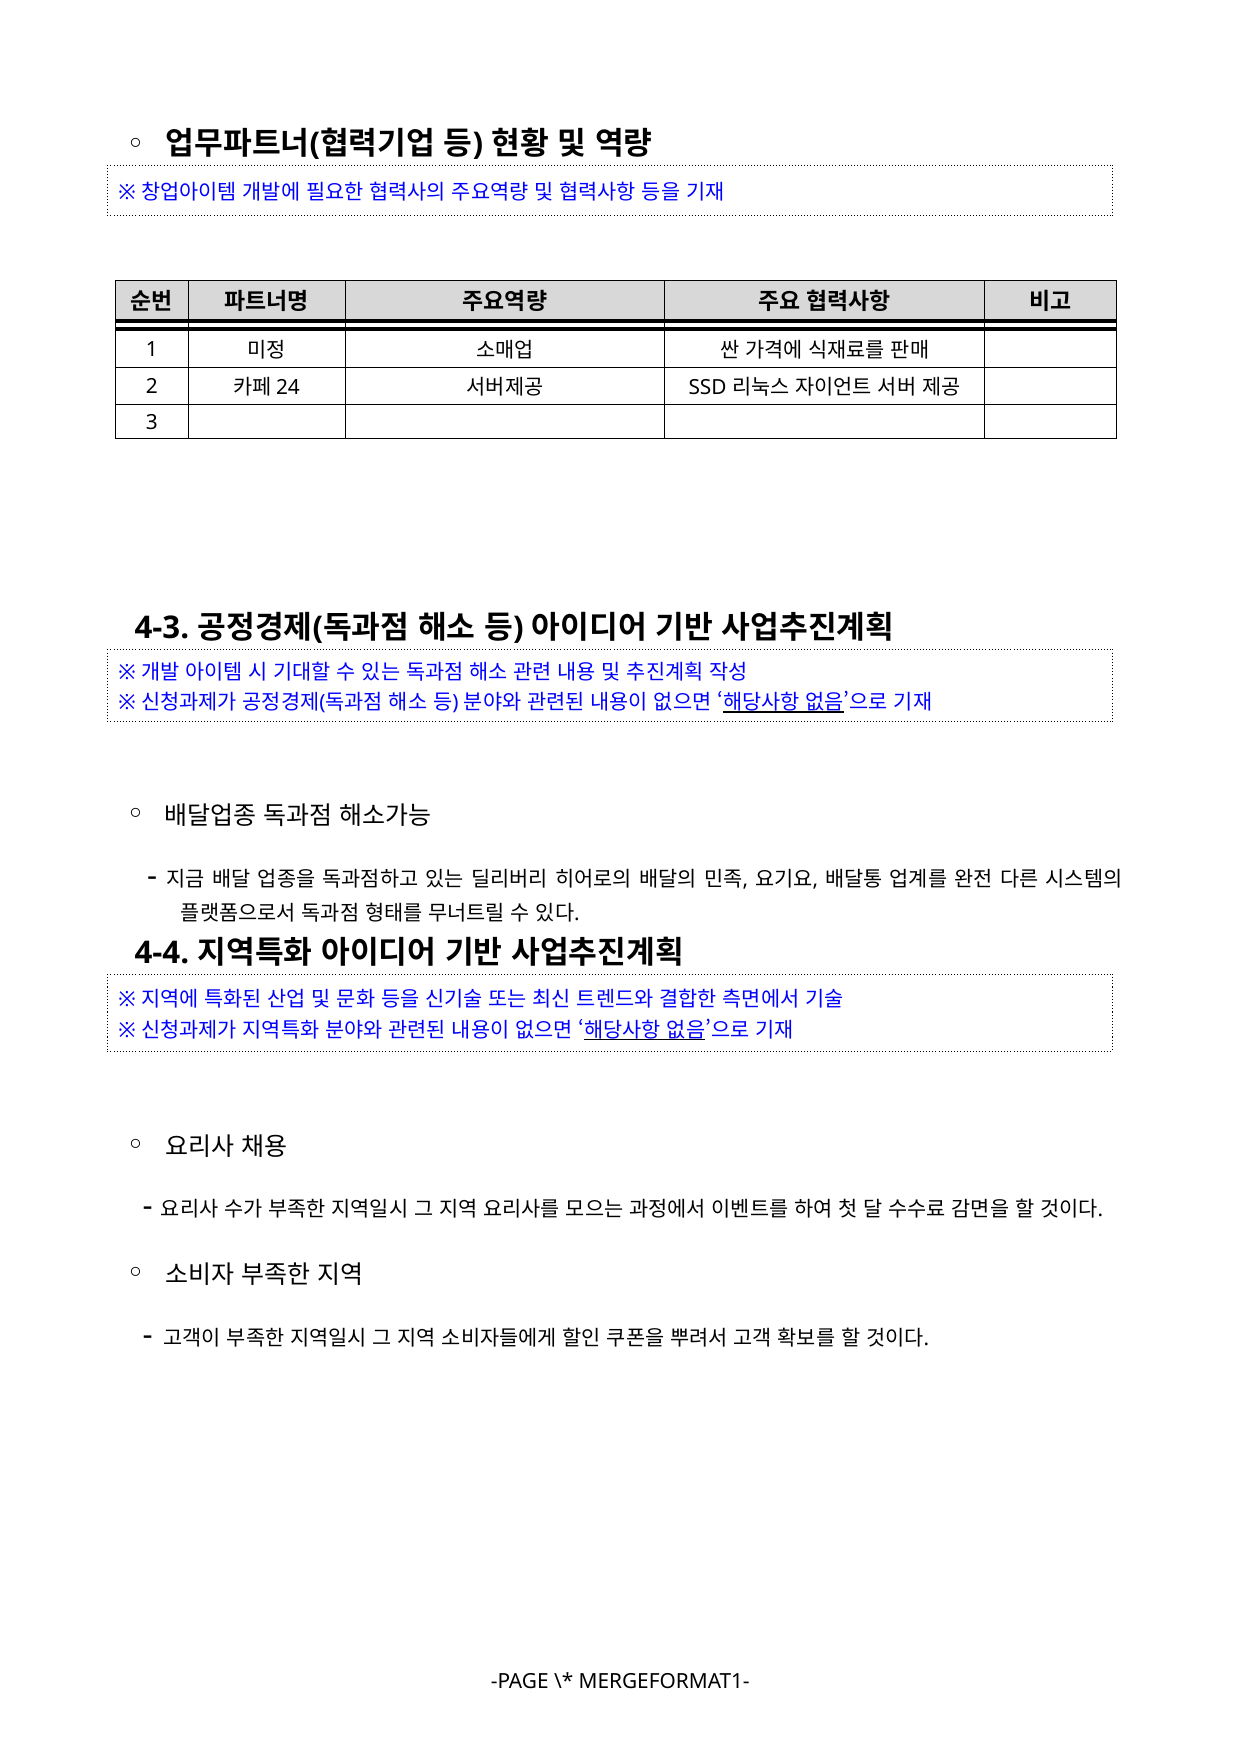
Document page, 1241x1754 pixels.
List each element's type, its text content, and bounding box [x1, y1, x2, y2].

table_cell 3 [116, 405, 188, 438]
text - 요리사 수가 부족한 지역일시 그 지역 요리사를 모으는 과정에서 이벤트를 하여 첫 달 수수료 감면을 할 것이다. [118, 1183, 1122, 1226]
table_cell 싼 가격에 식재료를 판매 [665, 331, 984, 367]
text ◦ 업무파트너(협력기업 등) 현황 및 역량 [118, 118, 1122, 163]
table_cell [985, 331, 1116, 367]
table_cell 카페24 [189, 368, 345, 403]
table_header 순번 [116, 281, 188, 319]
table_cell 미정 [189, 331, 345, 367]
table_cell 2 [116, 368, 188, 403]
text - 고객이 부족한 지역일시 그 지역 소비자들에게 할인 쿠폰을 뿌려서 고객 확보를 할 것이다. [118, 1312, 1122, 1354]
text 4-3. 공정경제(독과점 해소 등) 아이디어 기반 사업추진계획 [118, 602, 1122, 648]
table_header ※ 창업아이템 개발에 필요한 협력사의 주요역량 및 협력사항 등을 기재 [108, 165, 1112, 215]
table_header 주요역량 [346, 281, 664, 319]
table_cell [346, 405, 664, 438]
table_cell [985, 323, 1116, 327]
table_header ※ 지역에 특화된 산업 및 문화 등을 신기술 또는 최신 트렌드와 결합한 측면에서 기술 ※ 신청과제가 지역특화 분야와 관련된 내용이 없으면 ‘해당사항 없음’으로 기재 [108, 974, 1112, 1051]
table_cell SSD 리눅스 자이언트 서버 제공 [665, 368, 984, 403]
table_cell [665, 405, 984, 438]
text - 지금 배달 업종을 독과점하고 있는 딜리버리 히어로의 배달의 민족, 요기요, 배달통 업계를 완전 다른 시스템의 플랫폼으로서 독과점 형태를 무너트릴 수 있다. [118, 853, 1122, 926]
table_header 파트너명 [189, 281, 345, 319]
table_header 주요 협력사항 [665, 281, 984, 319]
text ◦ 배달업종 독과점 해소가능 [118, 791, 1122, 834]
table_cell [985, 405, 1116, 438]
table_cell [189, 405, 345, 438]
table_cell 서버제공 [346, 368, 664, 403]
table_cell 소매업 [346, 331, 664, 367]
table_header 비고 [985, 281, 1116, 319]
text 4-4. 지역특화 아이디어 기반 사업추진계획 [118, 927, 1122, 973]
table_header ※ 개발 아이템 시 기대할 수 있는 독과점 해소 관련 내용 및 추진계획 작성 ※ 신청과제가 공정경제(독과점 해소 등) 분야와 관련된 내용이 없으면 ‘해당사항 없음’으로 기재 [108, 649, 1112, 721]
text ◦ 요리사 채용 [118, 1122, 1122, 1164]
table_cell 1 [116, 331, 188, 367]
text ◦ 소비자 부족한 지역 [118, 1250, 1122, 1293]
table_cell [985, 368, 1116, 403]
